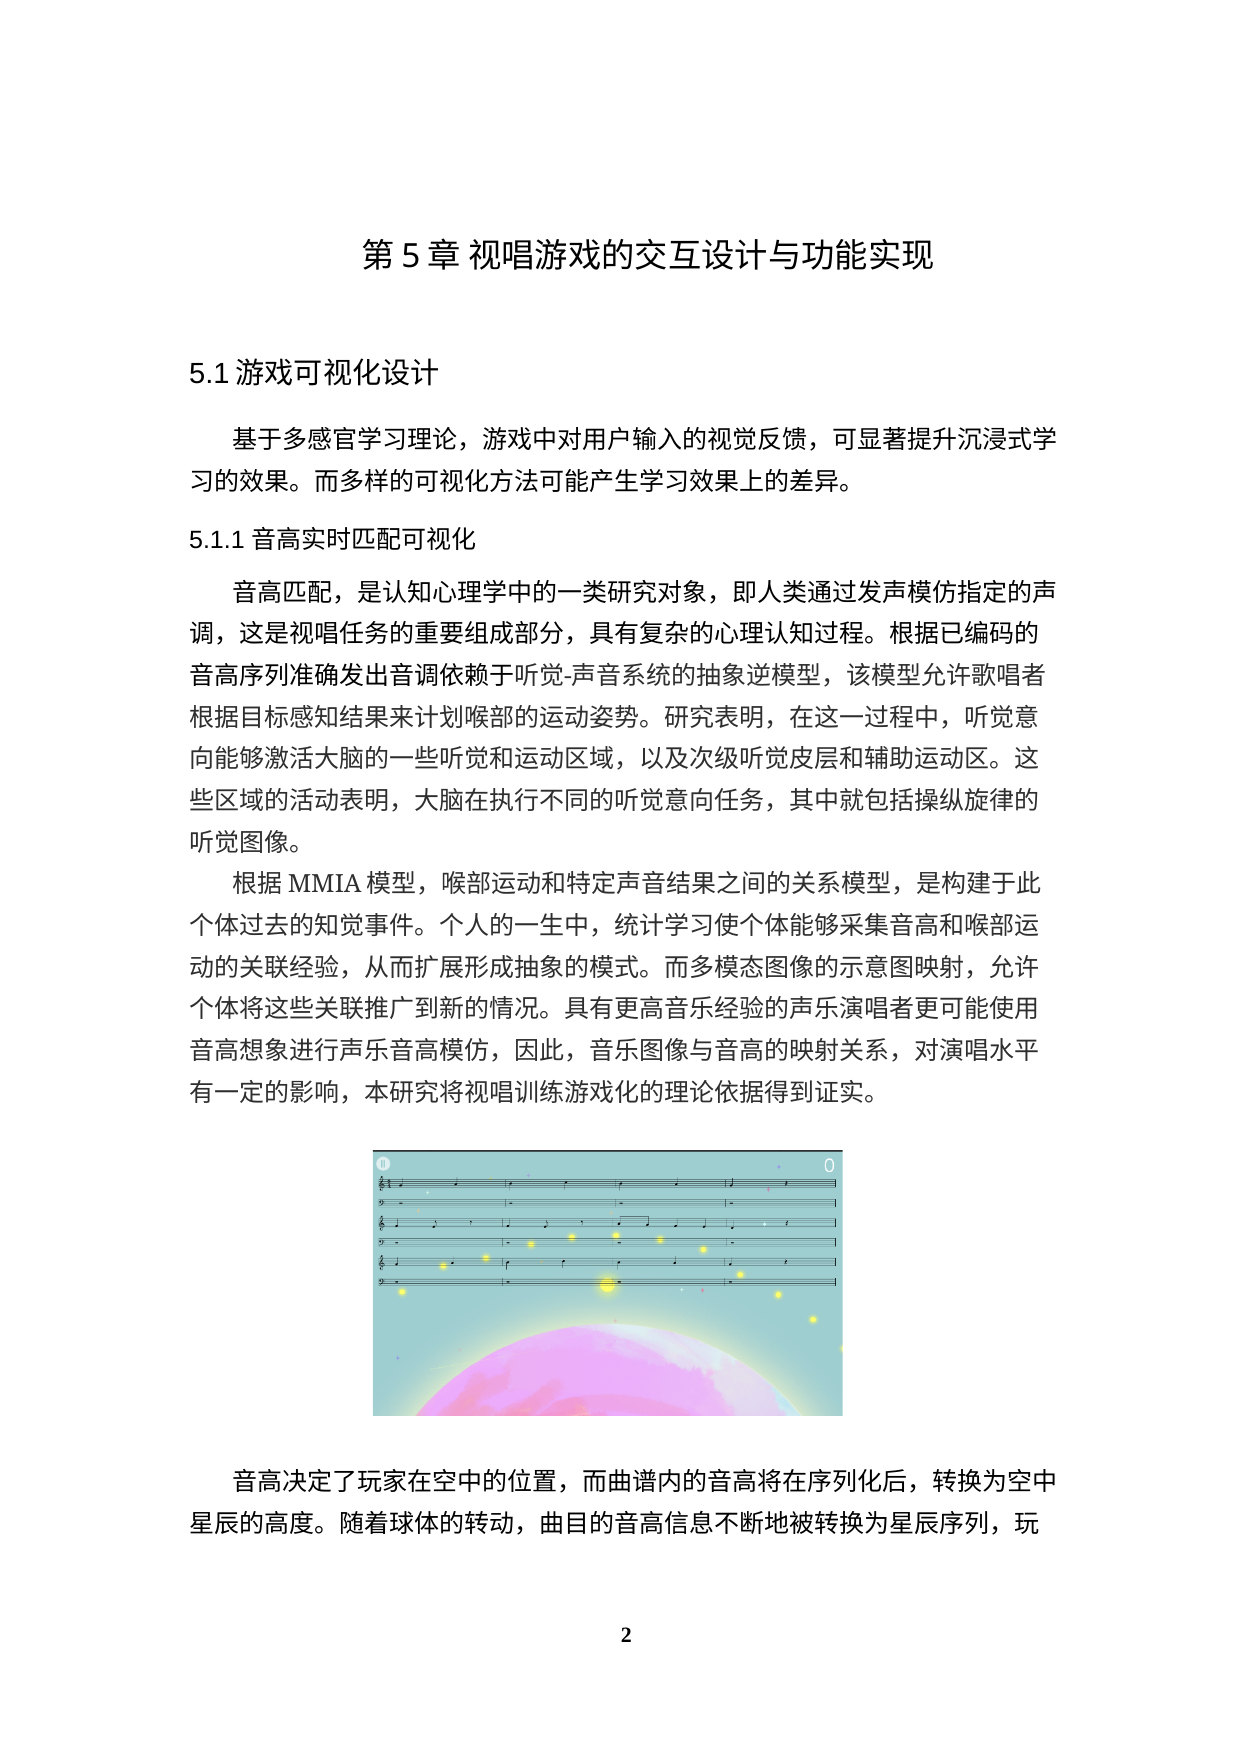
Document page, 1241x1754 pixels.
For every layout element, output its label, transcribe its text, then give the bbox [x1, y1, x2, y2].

subtitle 5.1.1 音高实时匹配可视化 [189, 524, 1063, 555]
subtitle 第5章 视唱游戏的交互设计与功能实现 [233, 228, 1063, 277]
text 基于多感官学习理论，游戏中对用户输入的视觉反馈，可显著提升沉浸式学习的效果。而多样的可视化方法可能产生学习效果上的差异。 [189, 416, 1063, 499]
subtitle 5.1游戏可视化设计 [189, 353, 1063, 391]
picture [372, 1150, 843, 1416]
text 音高决定了玩家在空中的位置，而曲谱内的音高将在序列化后，转换为空中星辰的高度。随着球体的转动，曲目的音高信息不断地被转换为星辰序列，玩家在这个过程中，需要通过控制发声的音高，使自身尽可能准确地接触每一个星辰。 [189, 1457, 1063, 1541]
text 根据MMIA模型，喉部运动和特定声音结果之间的关系模型，是构建于此个体过去的知觉事件。个人的一生中，统计学习使个体能够采集音高和喉部运动的关联经验，从而扩展形成抽象的模式。而多模态图像的示意图映射，允许个体将这些关联推广到新的情况。具有更高音乐经验的声乐演唱者更可能使用音高想象进行声乐音高模仿，因此，音乐图像与音高的映射关系，对演唱水平有一定的影响，本研究将视唱训练游戏化的理论依据得到证实。 [189, 859, 1063, 1109]
text 音高匹配，是认知心理学中的一类研究对象，即人类通过发声模仿指定的声调，这是视唱任务的重要组成部分，具有复杂的心理认知过程。根据已编码的音高序列准确发出音调依赖于听觉-声音系统的抽象逆模型，该模型允许歌唱者根据目标感知结果来计划喉部的运动姿势。研究表明，在这一过程中，听觉意向能够激活大脑的一些听觉和运动区域，以及次级听觉皮层和辅助运动区。这些区域的活动表明，大脑在执行不同的听觉意向任务，其中就包括操纵旋律的听觉图像。 [189, 568, 1063, 859]
